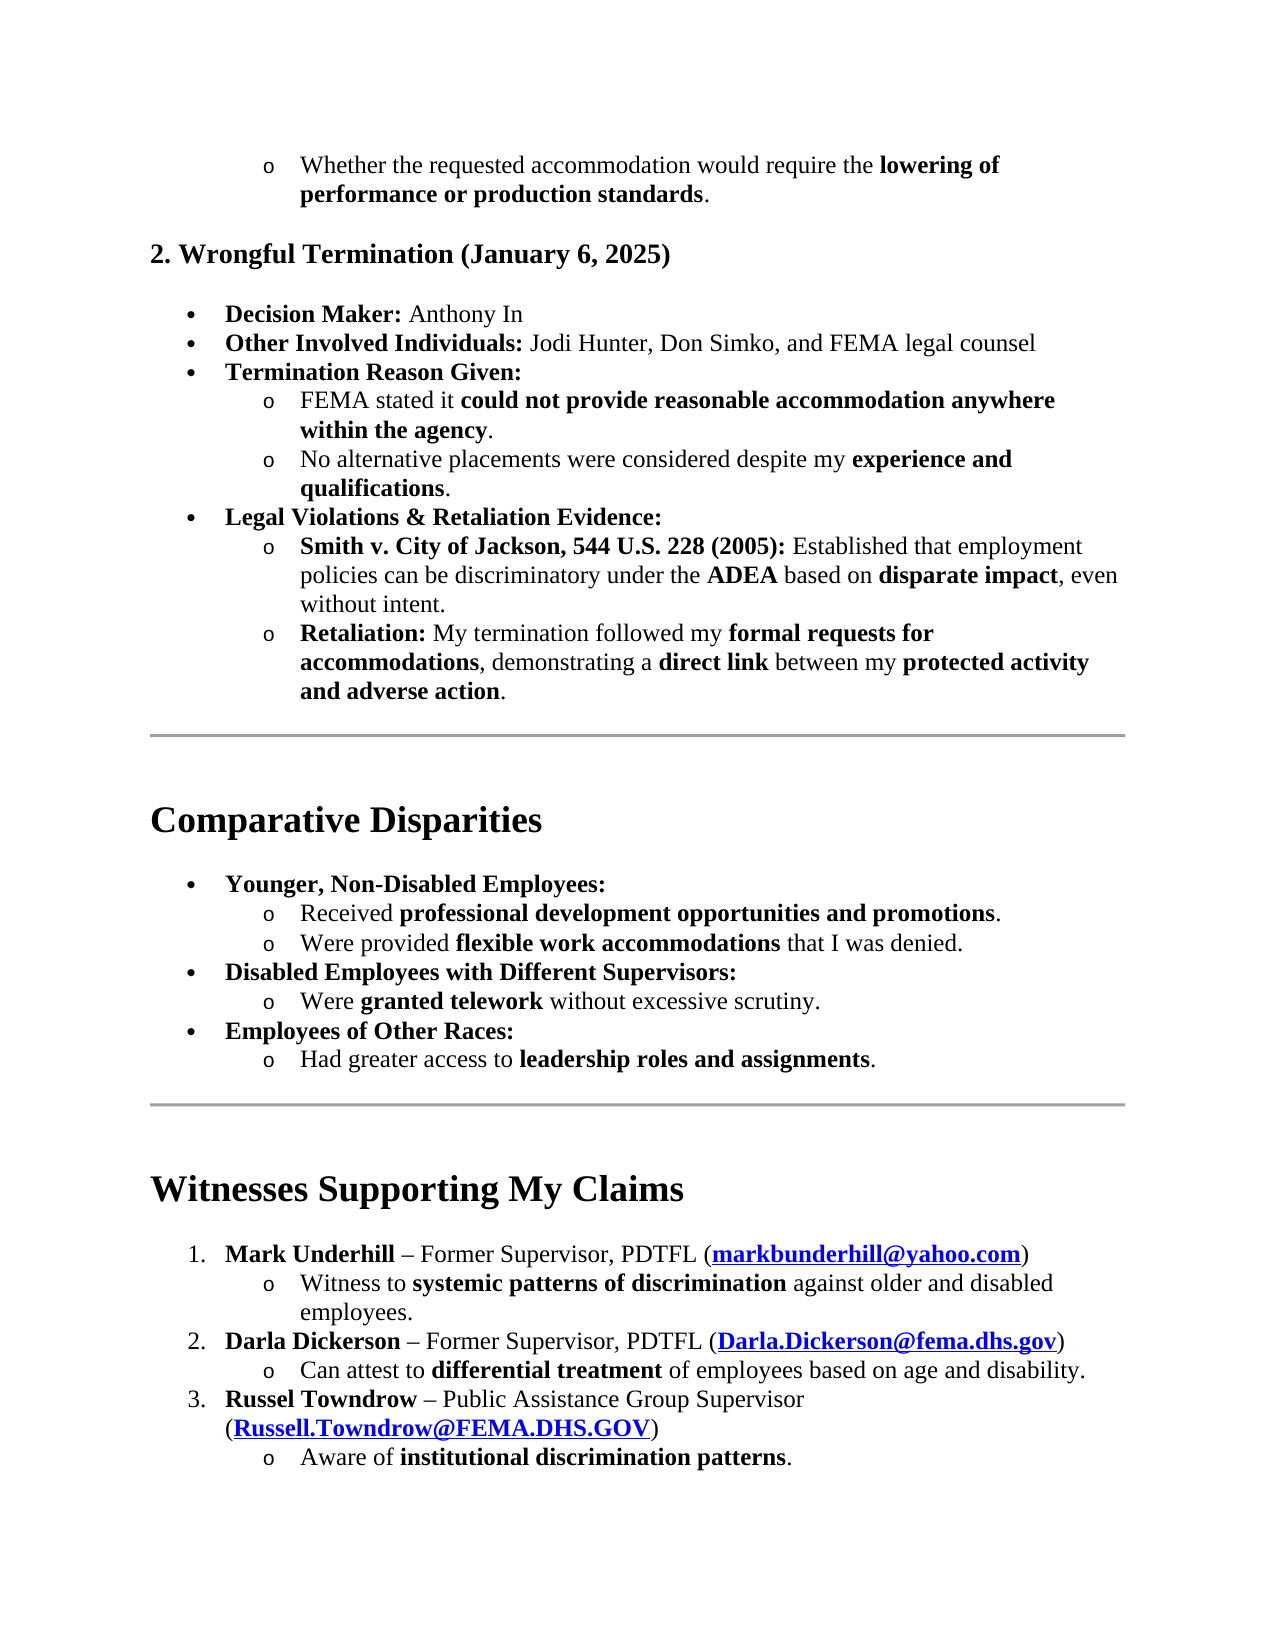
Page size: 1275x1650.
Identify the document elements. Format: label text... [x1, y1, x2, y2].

list Darla Dickerson – Former Supervisor, PDTFL (Darla.Dickerson@fema.dhs.gov) [187, 1326, 1125, 1355]
list FEMA stated it could not provide reasonable accommodation anywhere within the agency. [262, 385, 1125, 444]
list Retaliation: My termination followed my formal requests for accommodations, demonstrating a direct link between my protected activity and adverse action. [262, 618, 1125, 705]
list Employees of Other Races: [187, 1016, 1125, 1044]
list Legal Violations & Retaliation Evidence: [187, 502, 1125, 531]
list Termination Reason Given: [187, 357, 1125, 385]
text Comparative Disparities [150, 797, 1125, 840]
list No alternative placements were considered despite my experience and qualifications. [262, 444, 1125, 502]
list Russel Towndrow – Public Assistance Group Supervisor (Russell.Towndrow@FEMA.DHS.GOV) [187, 1384, 1125, 1442]
text 2. Wrongful Termination (January 6, 2025) [150, 237, 1125, 270]
list Younger, Non-Disabled Employees: [187, 869, 1125, 898]
list Were granted telework without excessive scrutiny. [262, 986, 1125, 1016]
list Mark Underhill – Former Supervisor, PDTFL (markbunderhill@yahoo.com) [187, 1239, 1125, 1268]
list Aware of institutional discrimination patterns. [262, 1442, 1125, 1471]
list Received professional development opportunities and promotions. [262, 898, 1125, 928]
list Can attest to differential treatment of employees based on age and disability. [262, 1355, 1125, 1384]
list Had greater access to leadership roles and assignments. [262, 1044, 1125, 1074]
list Smith v. City of Jackson, 544 U.S. 228 (2005): Established that employment policies can be discriminatory under the ADEA based on disparate impact, even without intent. [262, 531, 1125, 618]
list Were provided flexible work accommodations that I was denied. [262, 928, 1125, 957]
list Disabled Employees with Different Supervisors: [187, 957, 1125, 986]
list Whether the requested accommodation would require the lowering of performance or production standards. [262, 150, 1125, 208]
text Witnesses Supporting My Claims [150, 1167, 1125, 1210]
list Witness to systemic patterns of discrimination against older and disabled employees. [262, 1268, 1125, 1326]
list Other Involved Individuals: Jodi Hunter, Don Simko, and FEMA legal counsel [187, 328, 1125, 357]
list Decision Maker: Anthony In [187, 299, 1125, 328]
